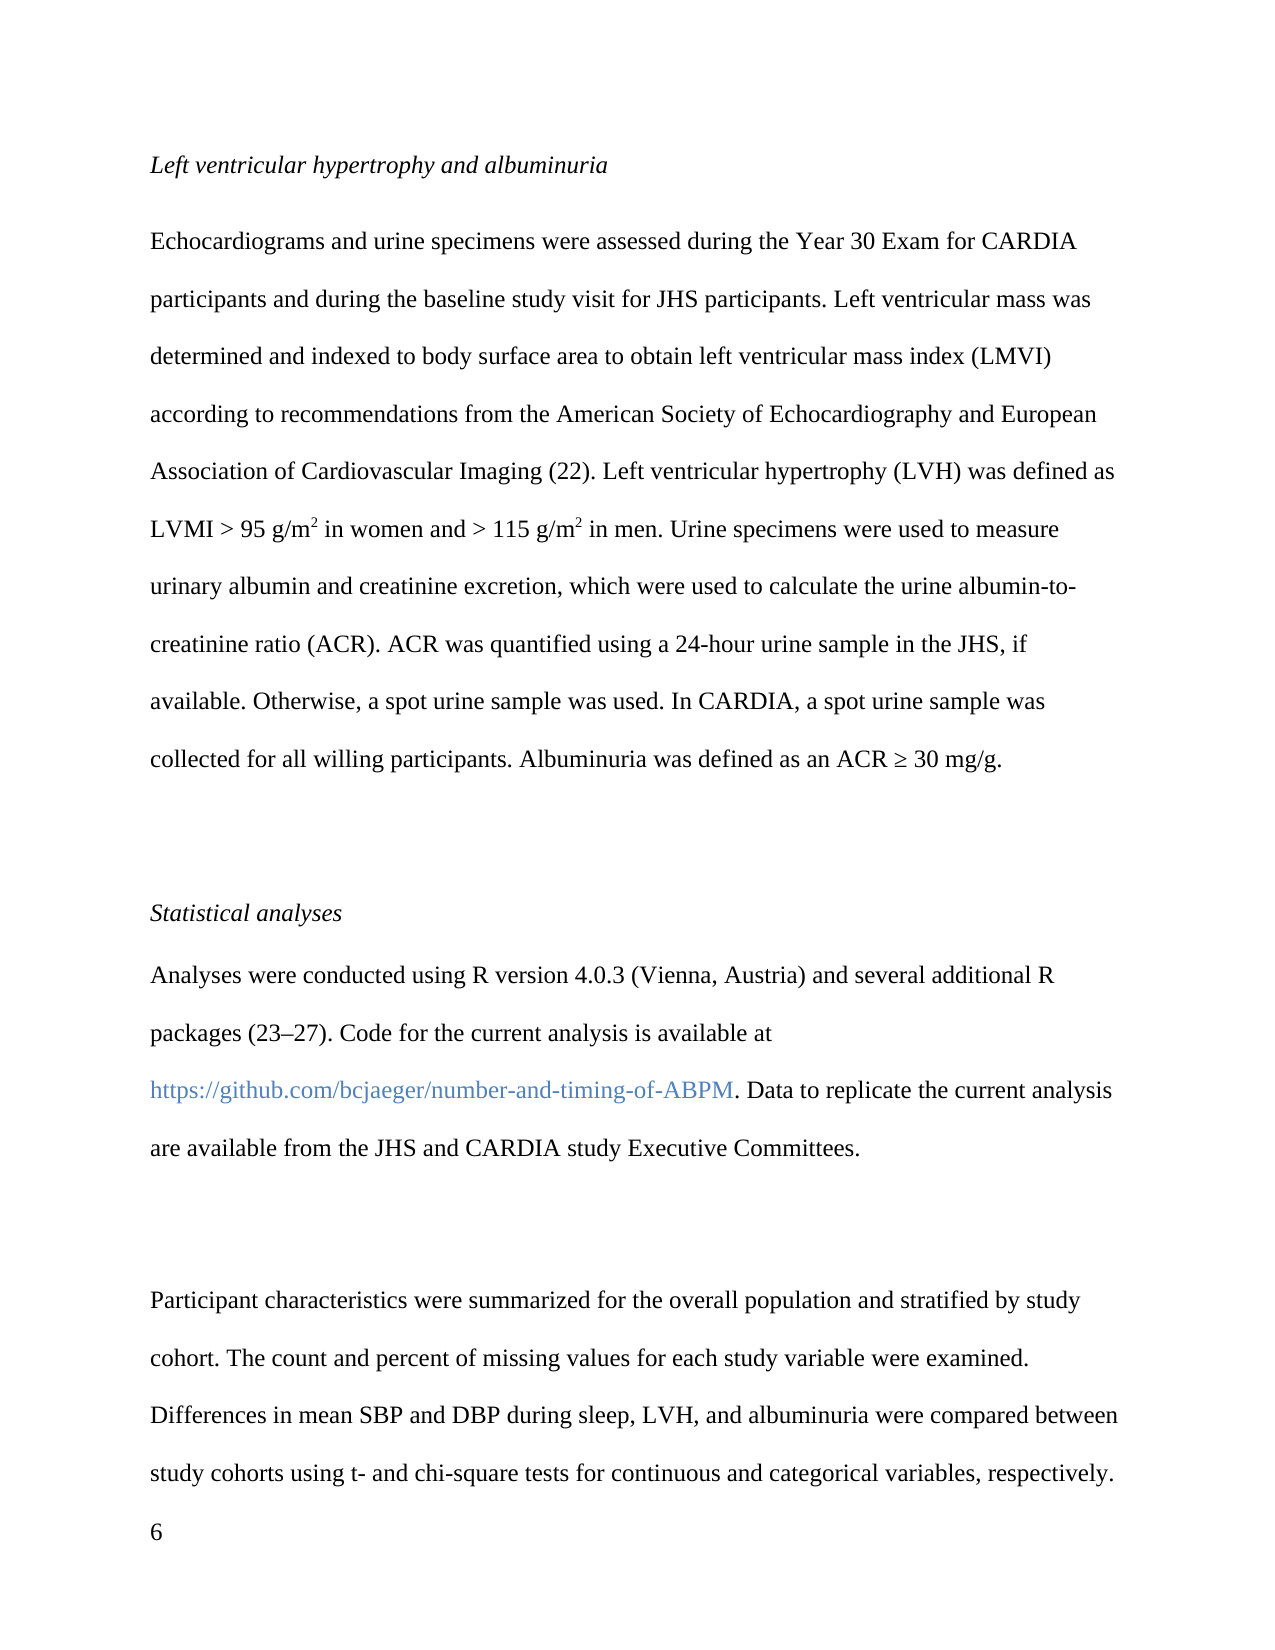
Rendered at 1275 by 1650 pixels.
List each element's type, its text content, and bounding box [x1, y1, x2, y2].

text Left ventricular hypertrophy and albuminuria [150, 150, 1125, 179]
text Analyses were conducted using R version 4.0.3 (Vienna, Austria) and several additional R packages (23–27). Code for the current analysis is available at https://github.com/bcjaeger/number-and-timing-of-ABPM. Data to replicate the current analysis are available from the JHS and CARDIA study Executive Committees. [150, 960, 1125, 1161]
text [150, 1285, 1125, 1486]
text Echocardiograms and urine specimens were assessed during the Year 30 Exam for CARDIA participants and during the baseline study visit for JHS participants. Left ventricular mass was determined and indexed to body surface area to obtain left ventricular mass index (LMVI) according to recommendations from the American Society of Echocardiography and European Association of Cardiovascular Imaging (22). Left ventricular hypertrophy (LVH) was defined as LVMI > 95 g/m2 in women and > 115 g/m2 in men. Urine specimens were used to measure urinary albumin and creatinine excretion, which were used to calculate the urine albumin-to-creatinine ratio (ACR). ACR was quantified using a 24-hour urine sample in the JHS, if available. Otherwise, a spot urine sample was used. In CARDIA, a spot urine sample was collected for all willing participants. Albuminuria was defined as an ACR ≥ 30 mg/g. [150, 226, 1125, 772]
subtitle Statistical analyses [150, 898, 1125, 927]
